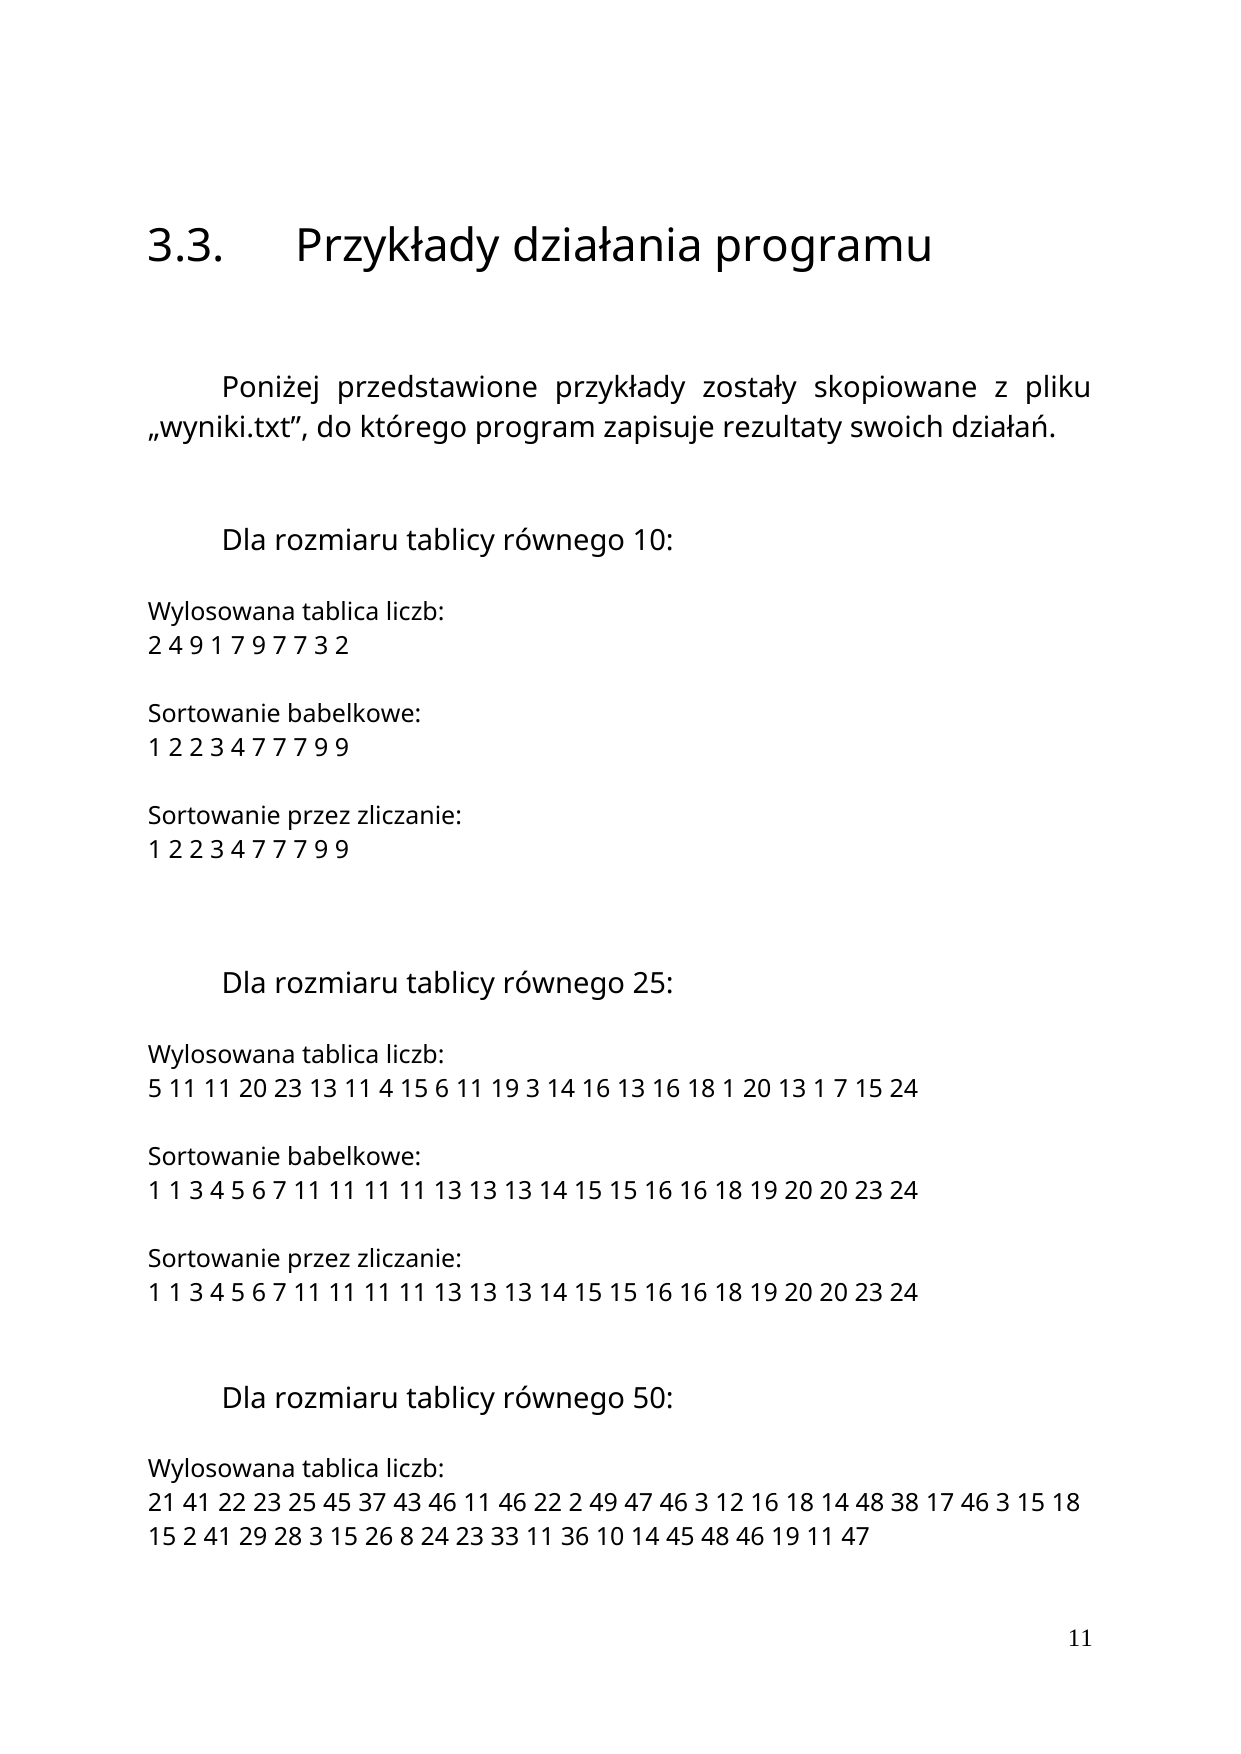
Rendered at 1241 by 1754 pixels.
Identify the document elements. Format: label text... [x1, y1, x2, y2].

text Wylosowana tablica liczb: [148, 593, 1093, 627]
text Sortowanie babelkowe: [148, 1139, 1093, 1173]
text 2 4 9 1 7 9 7 7 3 2 [148, 627, 1093, 662]
text Wylosowana tablica liczb: [148, 1451, 1093, 1485]
text 1 2 2 3 4 7 7 7 9 9 [148, 832, 1093, 866]
text Wylosowana tablica liczb: [148, 1037, 1093, 1071]
text Dla rozmiaru tablicy równego 50: [148, 1377, 1093, 1417]
text Sortowanie babelkowe: [148, 696, 1093, 730]
text Sortowanie przez zliczanie: [148, 798, 1093, 832]
text Sortowanie przez zliczanie: [148, 1241, 1093, 1275]
text Dla rozmiaru tablicy równego 25: [148, 963, 1093, 1002]
text 21 41 22 23 25 45 37 43 46 11 46 22 2 49 47 46 3 12 16 18 14 48 38 17 46 3 15 18 15 2 41 29 28 3 15 26 8 24 23 33 11 36 10 14 45 48 46 19 11 47 [148, 1485, 1093, 1553]
text 1 2 2 3 4 7 7 7 9 9 [148, 730, 1093, 764]
text Poniżej przedstawione przykłady zostały skopiowane z pliku „wyniki.txt”, do którego program zapisuje rezultaty swoich działań. [148, 367, 1093, 446]
subtitle Przykłady działania programu [148, 212, 1093, 275]
text 1 1 3 4 5 6 7 11 11 11 11 13 13 13 14 15 15 16 16 18 19 20 20 23 24 [148, 1275, 1093, 1309]
text Dla rozmiaru tablicy równego 10: [148, 520, 1093, 559]
text 5 11 11 20 23 13 11 4 15 6 11 19 3 14 16 13 16 18 1 20 13 1 7 15 24 [148, 1071, 1093, 1105]
text 1 1 3 4 5 6 7 11 11 11 11 13 13 13 14 15 15 16 16 18 19 20 20 23 24 [148, 1173, 1093, 1207]
